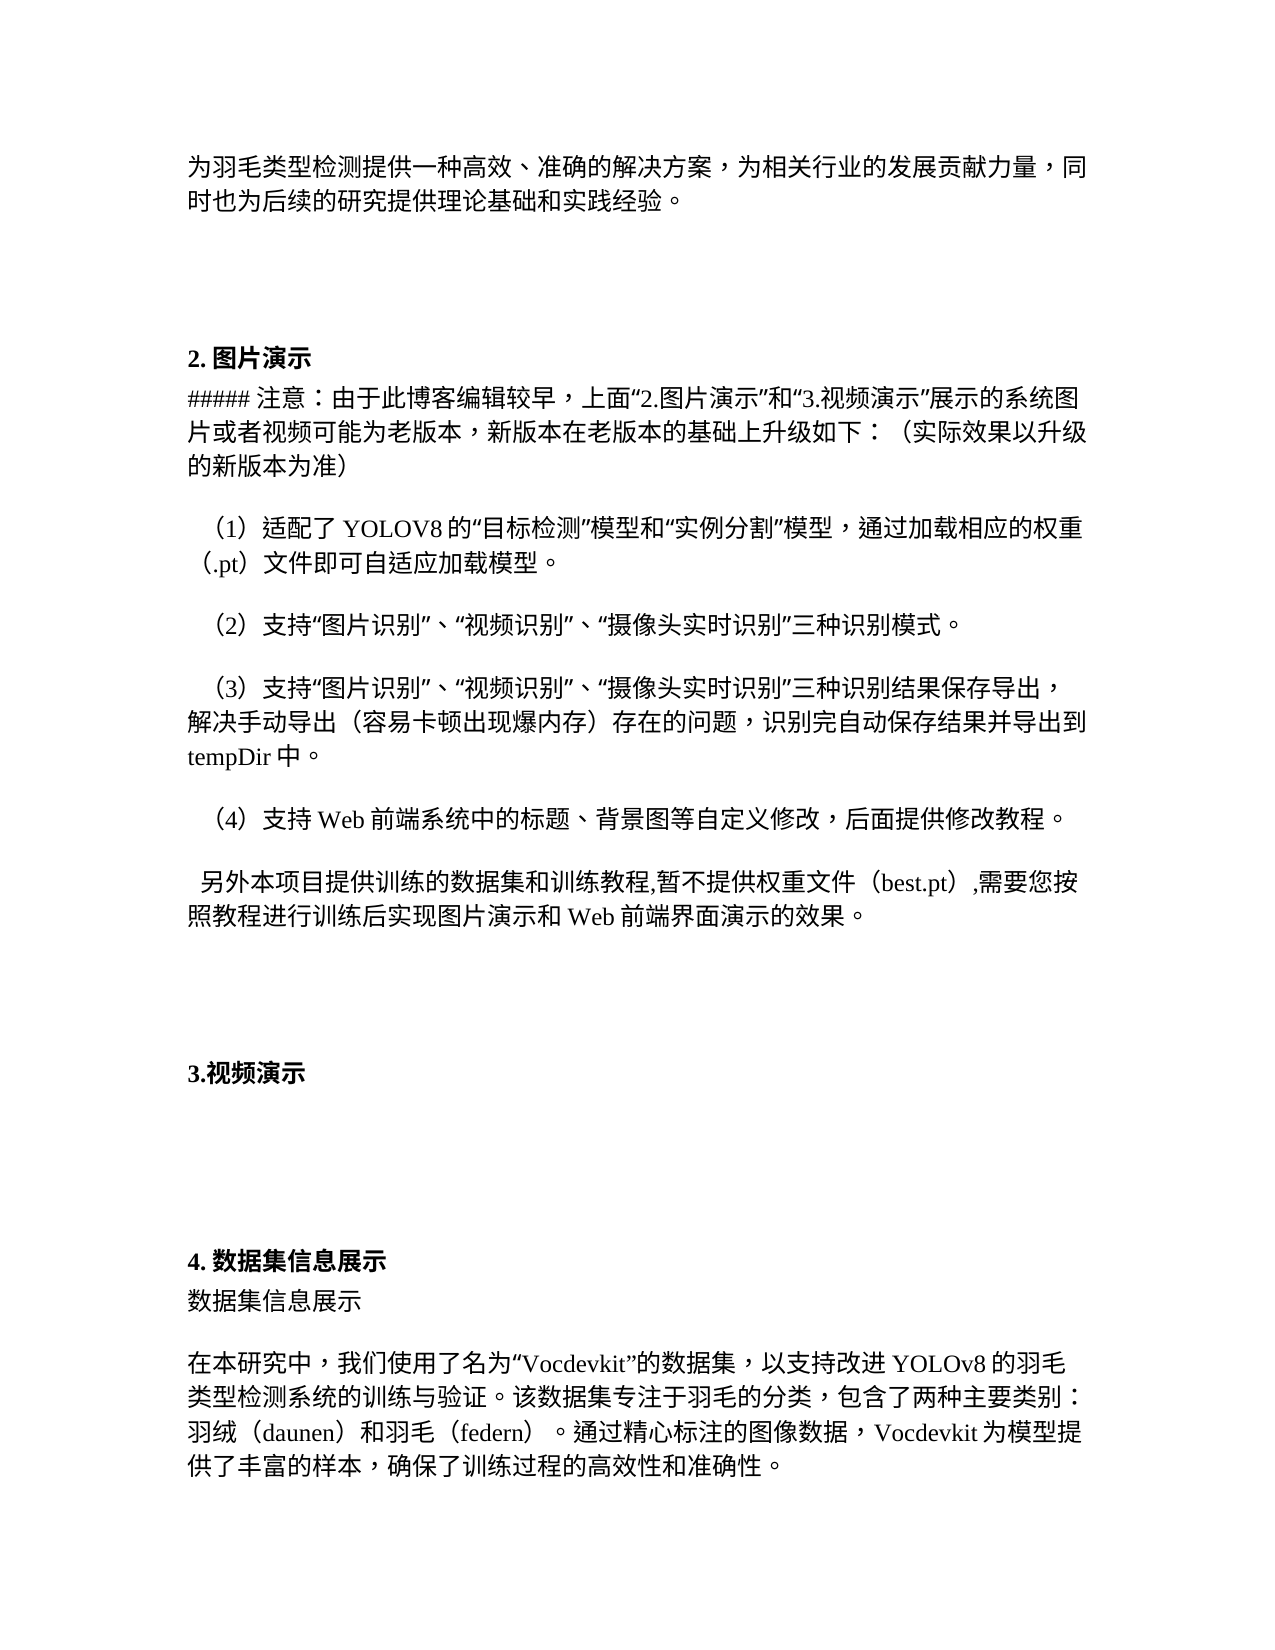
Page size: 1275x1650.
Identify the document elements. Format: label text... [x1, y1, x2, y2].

subtitle 2. 图片演示 [187, 341, 1087, 375]
text ##### 注意：由于此博客编辑较早，上面“2.图片演示”和“3.视频演示”展示的系统图片或者视频可能为老版本，新版本在老版本的基础上升级如下：（实际效果以升级的新版本为准） （1）适配了YOLOV8的“目标检测”模型和“实例分割”模型，通过加载相应的权重（.pt）文件即可自适应加载模型。 （2）支持“图片识别”、“视频识别”、“摄像头实时识别”三种识别模式。 （3）支持“图片识别”、“视频识别”、“摄像头实时识别”三种识别结果保存导出，解决手动导出（容易卡顿出现爆内存）存在的问题，识别完自动保存结果并导出到tempDir中。 （4）支持Web前端系统中的标题、背景图等自定义修改，后面提供修改教程。 另外本项目提供训练的数据集和训练教程,暂不提供权重文件（best.pt）,需要您按照教程进行训练后实现图片演示和Web前端界面演示的效果。 [187, 380, 1087, 933]
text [187, 150, 1087, 218]
subtitle 4. 数据集信息展示 [187, 1244, 1087, 1278]
subtitle 3.视频演示 [187, 1056, 1087, 1090]
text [187, 1283, 1087, 1482]
